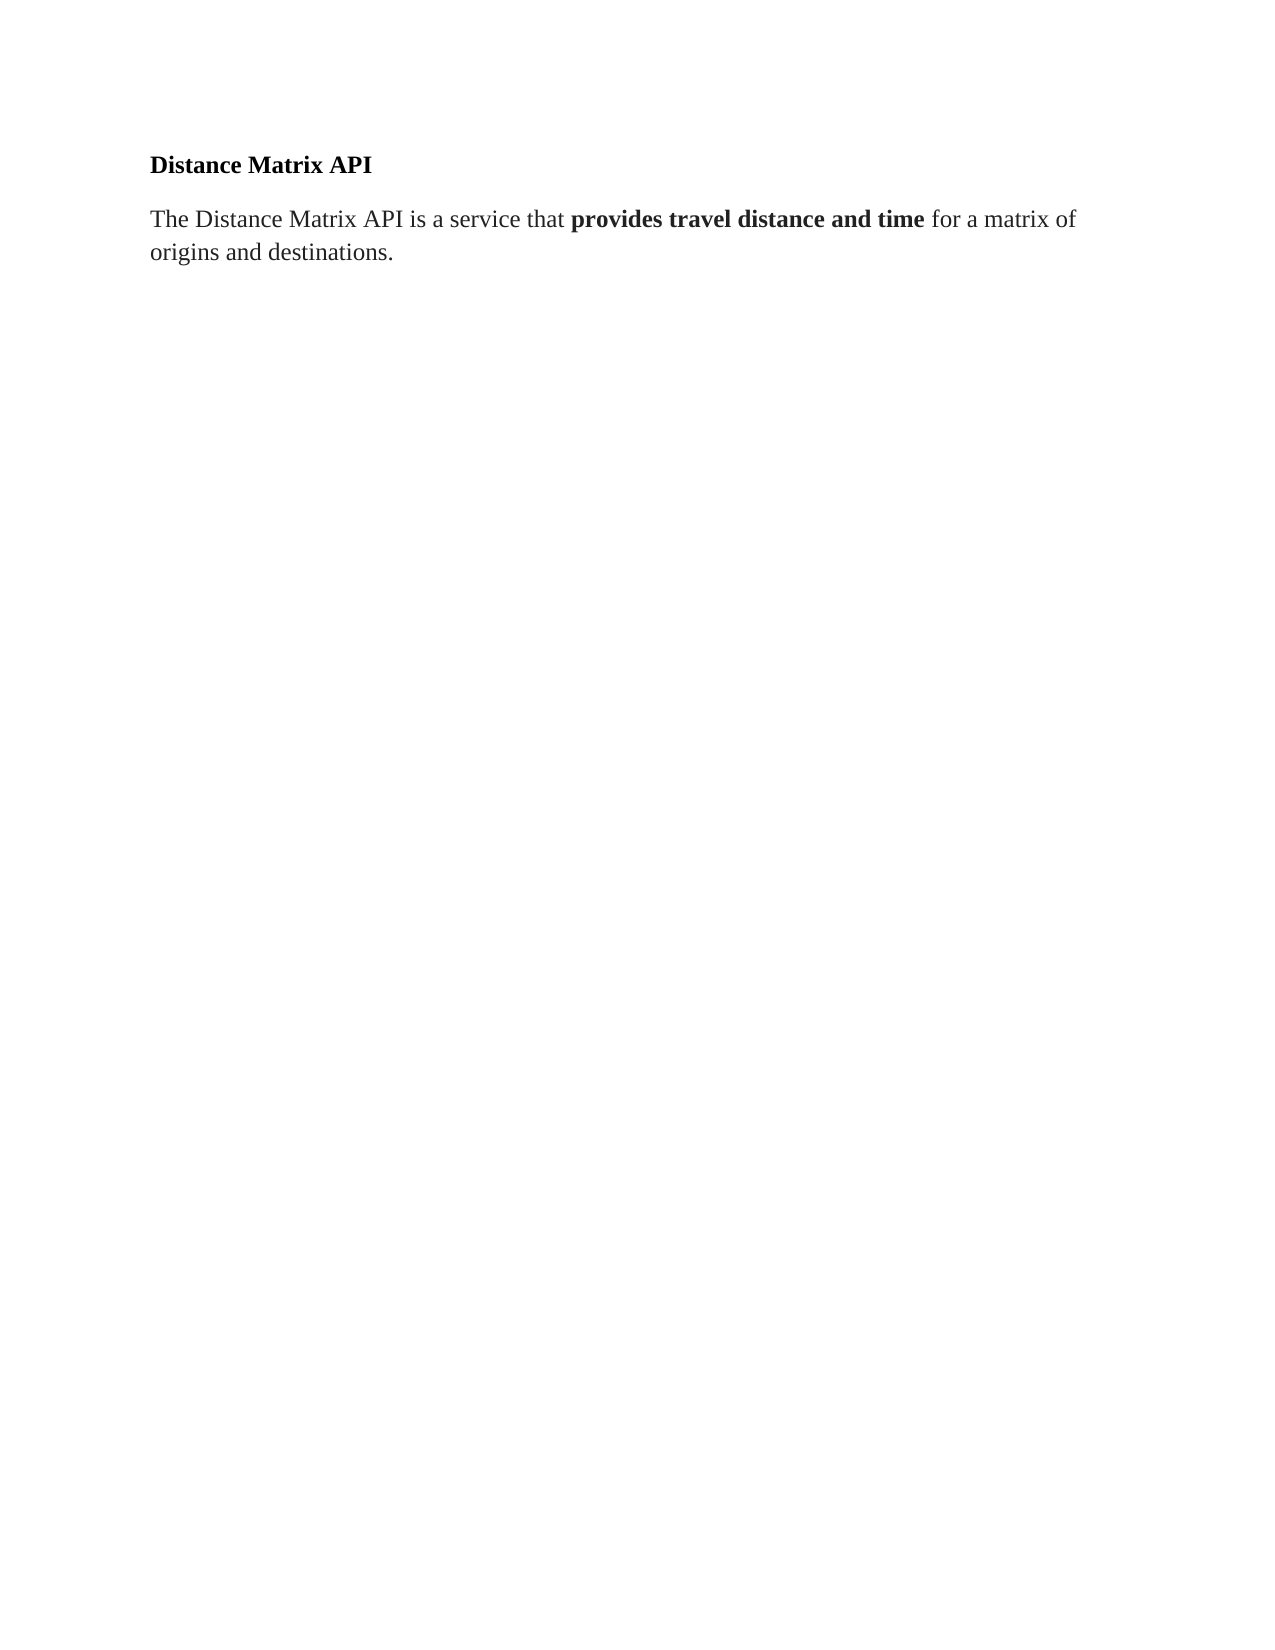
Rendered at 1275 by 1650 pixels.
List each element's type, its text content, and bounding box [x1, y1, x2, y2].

text The Distance Matrix API is a service that provides travel distance and time for a matrix of origins and destinations. [150, 204, 1125, 266]
text Distance Matrix API [150, 150, 1125, 179]
